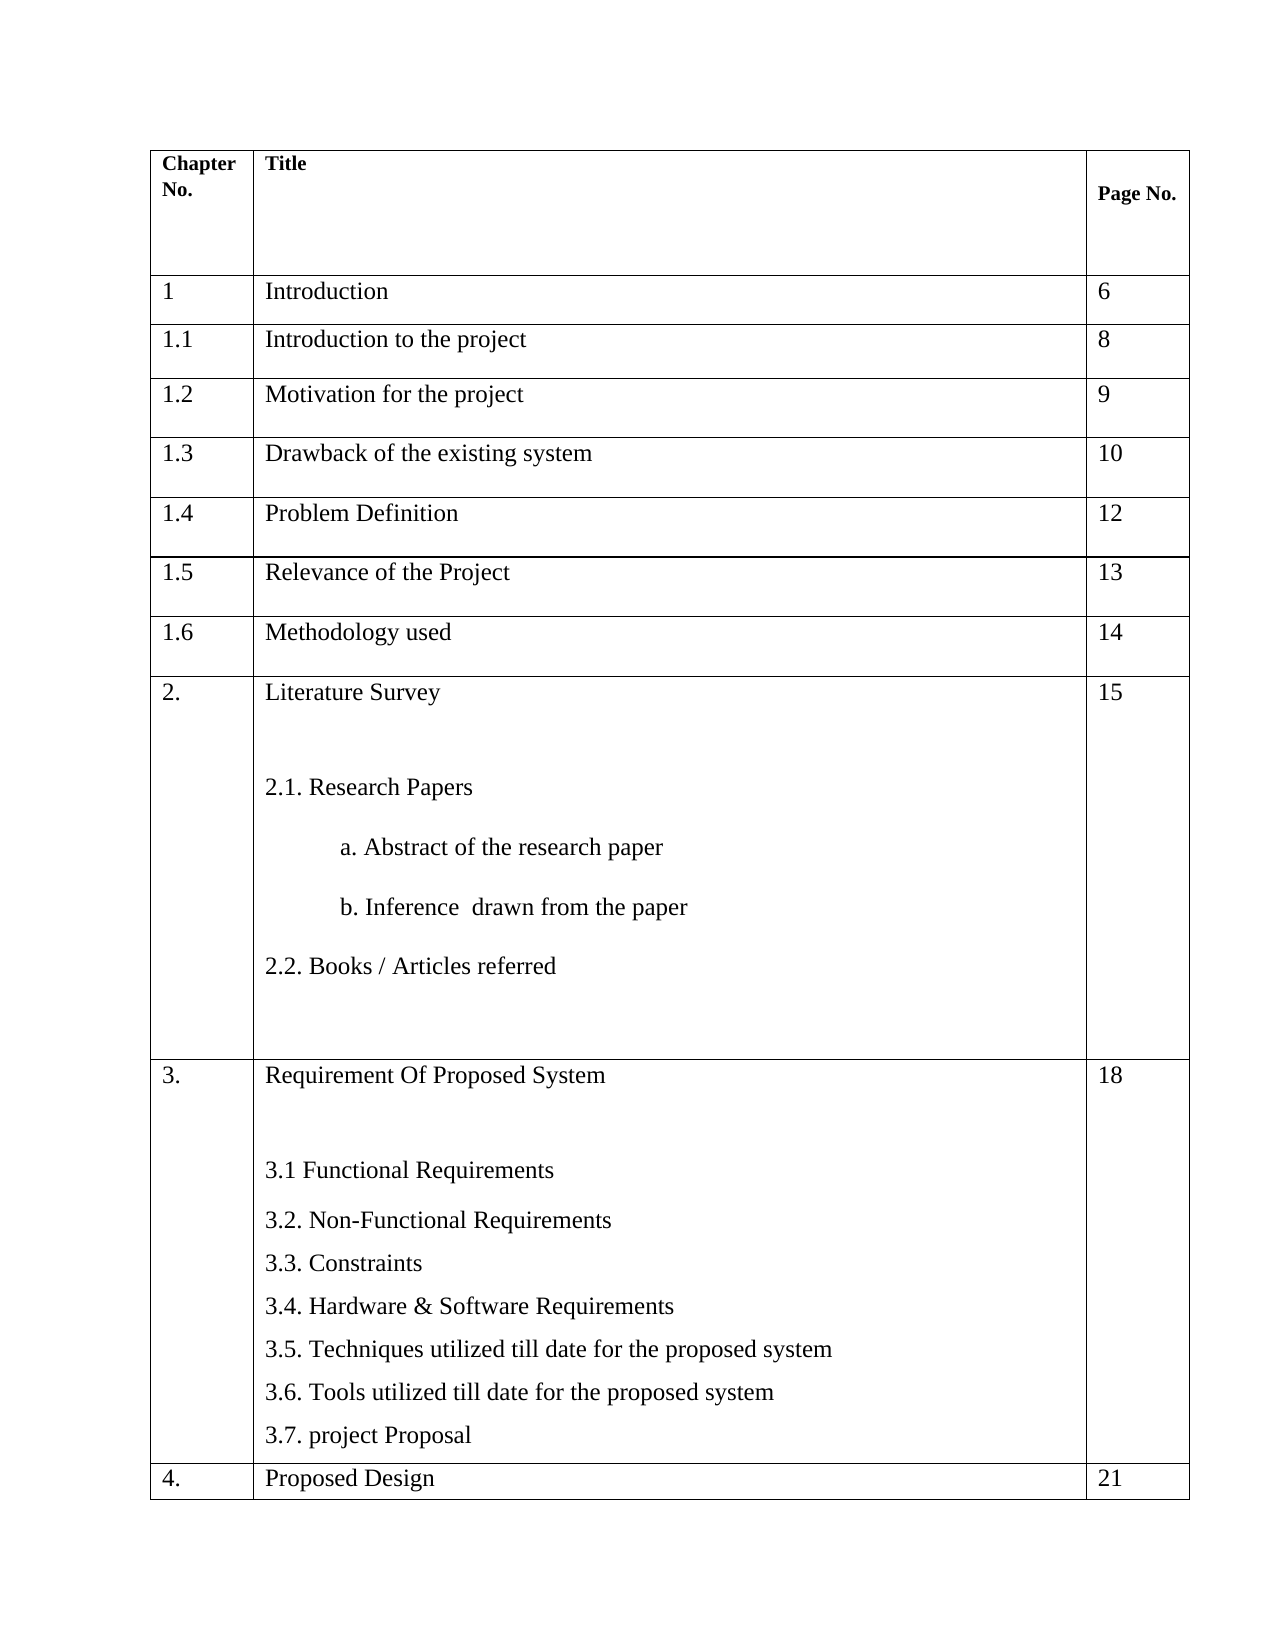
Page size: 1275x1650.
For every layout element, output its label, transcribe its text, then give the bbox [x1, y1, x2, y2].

table_cell Introduction to the project [254, 325, 1086, 378]
table_cell 3. [151, 1060, 253, 1462]
table_cell Requirement Of Proposed System 3.1 Functional Requirements 3.2. Non-Functional Requirements 3.3. Constraints 3.4. Hardware & Software Requirements 3.5. Techniques utilized till date for the proposed system 3.6. Tools utilized till date for the proposed system 3.7. project Proposal [254, 1060, 1086, 1462]
table_cell 18 [1087, 1060, 1189, 1462]
table_cell 9 [1087, 379, 1189, 437]
table_cell 4. [151, 1464, 253, 1499]
table_cell 1.1 [151, 325, 253, 378]
table_cell Relevance of the Project [254, 558, 1086, 616]
table_cell 13 [1087, 558, 1189, 616]
table_header Page No. [1087, 151, 1189, 275]
table_cell Methodology used [254, 617, 1086, 676]
table_header Title [254, 151, 1086, 275]
table_cell Problem Definition [254, 498, 1086, 556]
table_cell Motivation for the project [254, 379, 1086, 437]
table_cell 1.6 [151, 617, 253, 676]
table_cell 15 [1087, 677, 1189, 1059]
table_cell Introduction [254, 276, 1086, 323]
table_cell Literature Survey 2.1. Research Papers a. Abstract of the research paper b. Inference drawn from the paper 2.2. Books / Articles referred [254, 677, 1086, 1059]
table_header Chapter No. [151, 151, 253, 275]
table_cell 1.2 [151, 379, 253, 437]
table_cell 10 [1087, 438, 1189, 497]
table_cell 1 [151, 276, 253, 323]
table_cell 2. [151, 677, 253, 1059]
table_cell 1.3 [151, 438, 253, 497]
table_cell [254, 1464, 1086, 1499]
table_cell 1.4 [151, 498, 253, 556]
table_cell 14 [1087, 617, 1189, 676]
table_cell 6 [1087, 276, 1189, 323]
table_cell 8 [1087, 325, 1189, 378]
table_cell Drawback of the existing system [254, 438, 1086, 497]
table_cell 12 [1087, 498, 1189, 556]
table_cell 1.5 [151, 558, 253, 616]
table_cell 21 [1087, 1464, 1189, 1499]
